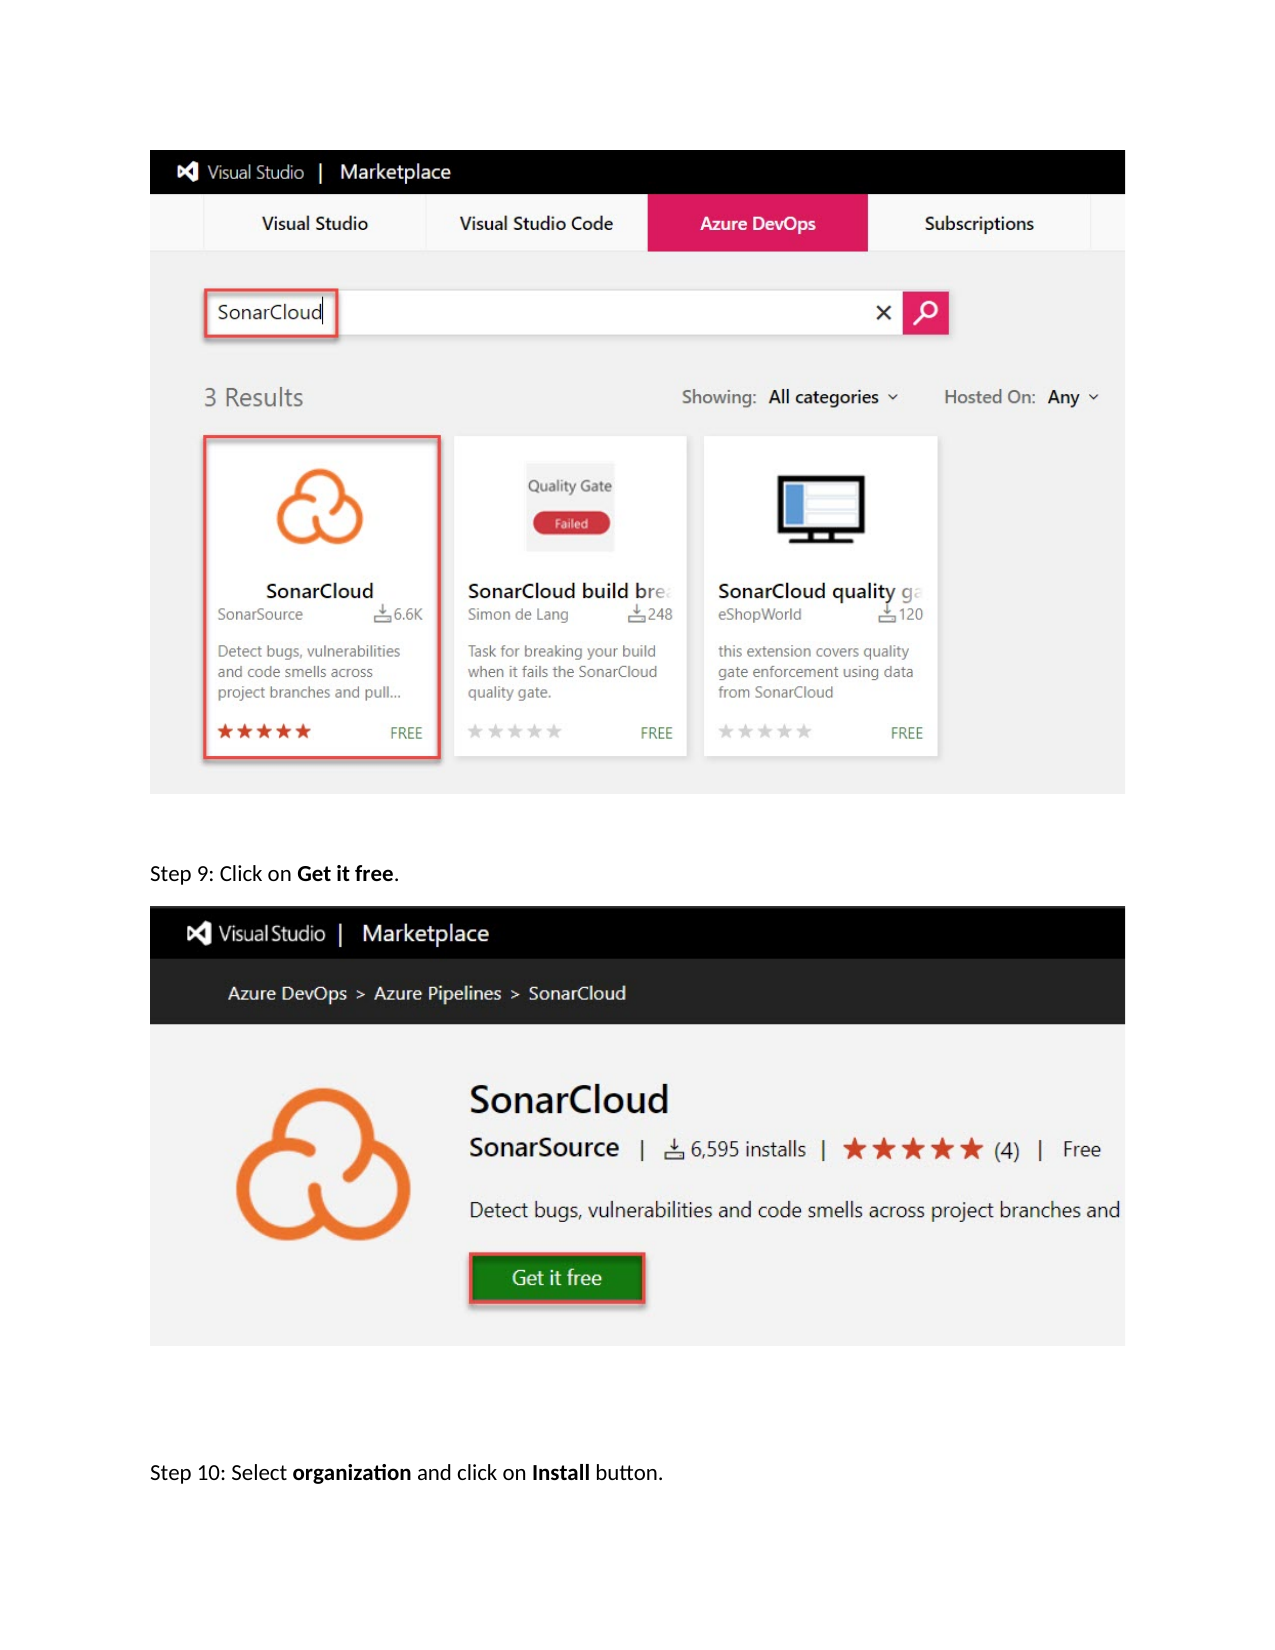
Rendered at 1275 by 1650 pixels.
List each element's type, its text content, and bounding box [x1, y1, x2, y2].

text Step 10: Select organization and click on Install button. [150, 1458, 1125, 1486]
picture [150, 150, 1125, 794]
text Step 9: Click on Get it free. [150, 859, 1125, 887]
picture [150, 906, 1125, 1346]
